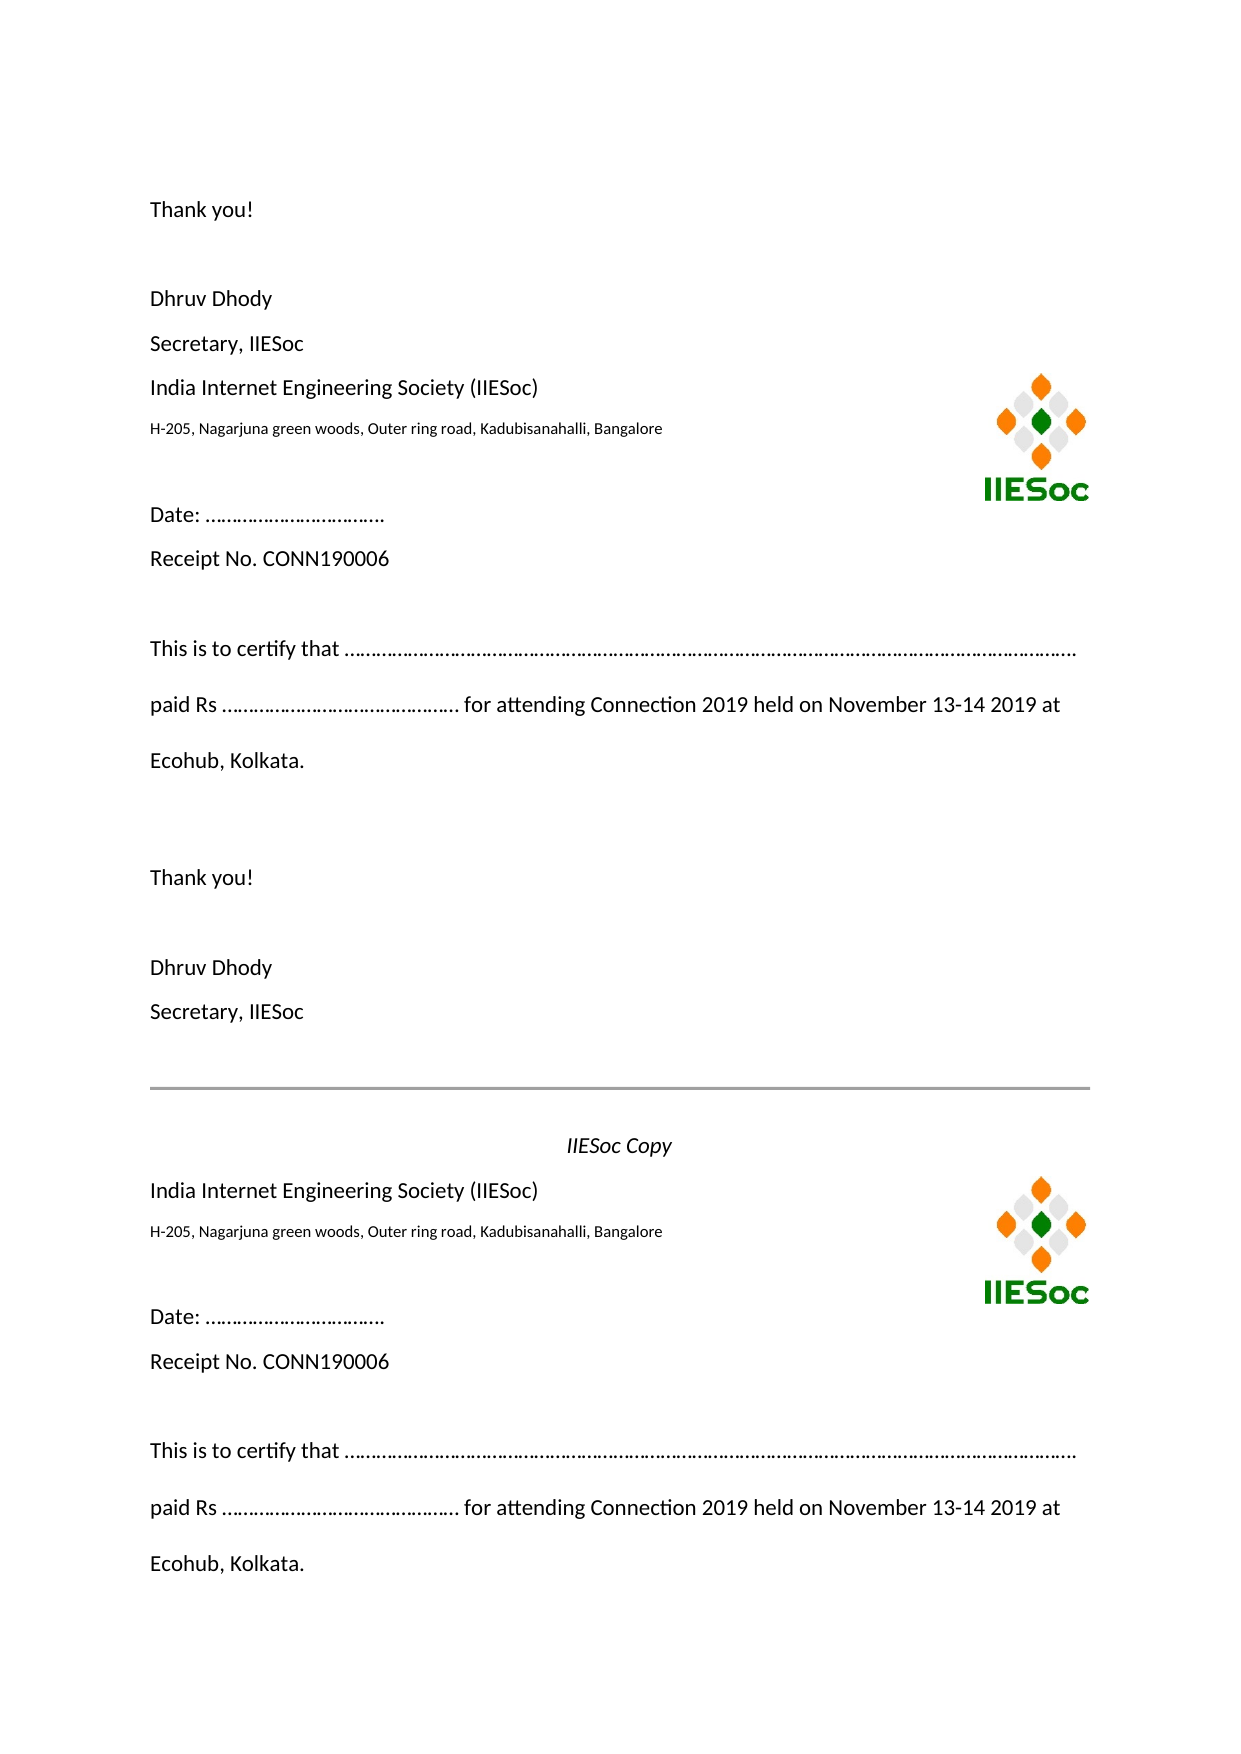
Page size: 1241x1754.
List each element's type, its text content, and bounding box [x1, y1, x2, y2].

text Secretary, IIESoc [150, 329, 1090, 357]
text Receipt No. CONN190006 [150, 1347, 1090, 1375]
text India Internet Engineering Society (IIESoc) [150, 373, 985, 401]
text H-205, Nagarjuna green woods, Outer ring road, Kadubisanahalli, Bangalore [150, 418, 985, 438]
text This is to certify that …………………………………………………………………………………………………………………………. paid Rs ……………………………………… for attending Connection 2019 held on November 13-14 2019 at Ecohub, Kolkata. [150, 634, 1090, 774]
text H-205, Nagarjuna green woods, Outer ring road, Kadubisanahalli, Bangalore [150, 1221, 985, 1241]
text Date: ……………………………. [150, 500, 1090, 528]
picture [985, 373, 1089, 501]
text Dhruv Dhody [150, 284, 1090, 312]
text India Internet Engineering Society (IIESoc) [150, 1176, 985, 1204]
text Receipt No. CONN190006 [150, 544, 1090, 572]
picture [985, 1176, 1089, 1304]
text Thank you! [150, 863, 1090, 891]
text IIESoc Copy [150, 1131, 1090, 1159]
text Secretary, IIESoc [150, 997, 1090, 1025]
text Date: ……………………………. [150, 1302, 1090, 1331]
text Thank you! [150, 195, 1090, 223]
text This is to certify that …………………………………………………………………………………………………………………………. paid Rs ……………………………………… for attending Connection 2019 held on November 13-14 2019 at Ecohub, Kolkata. [150, 1437, 1090, 1577]
text Dhruv Dhody [150, 953, 1090, 981]
